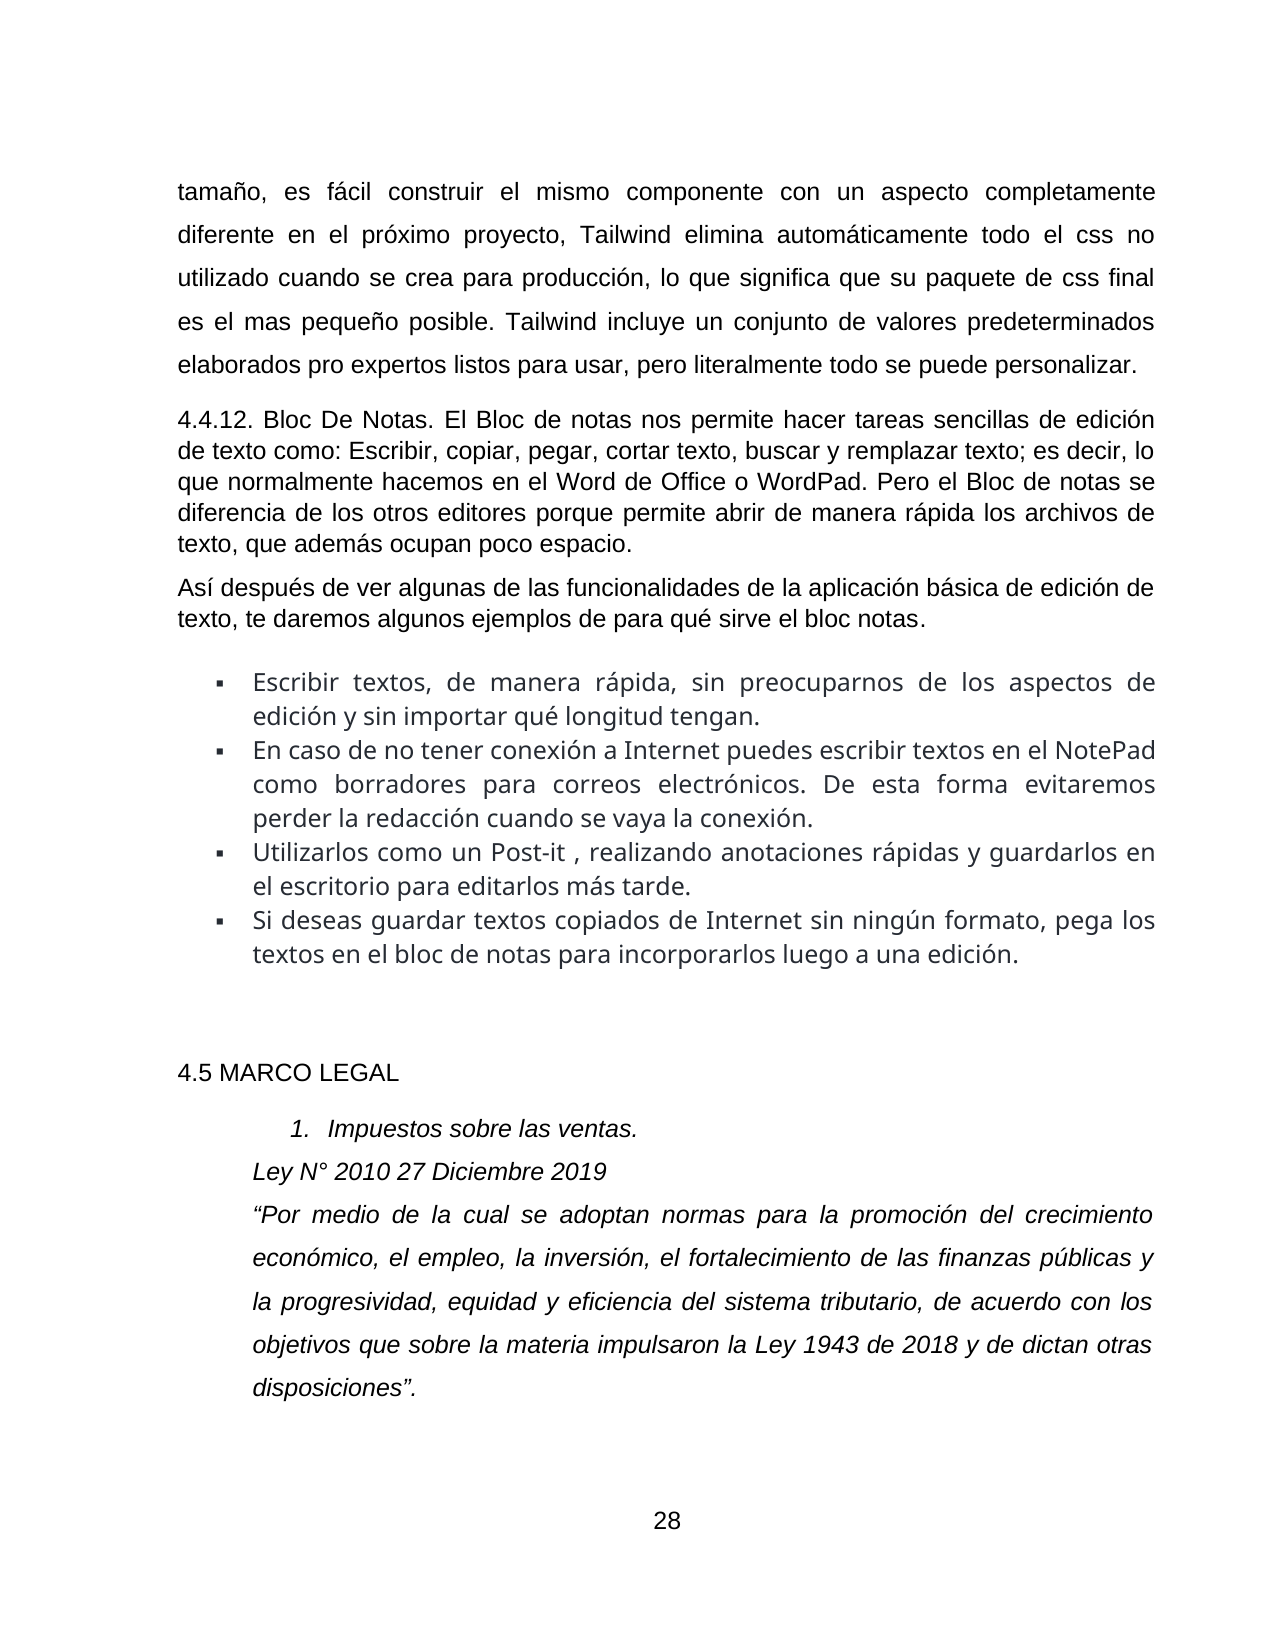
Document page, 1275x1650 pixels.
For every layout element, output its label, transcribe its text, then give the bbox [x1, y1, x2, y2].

list Impuestos sobre las ventas. [290, 1114, 1157, 1143]
list Ley N° 2010 27 Diciembre 2019 [252, 1157, 1157, 1186]
text 4.4.12. Bloc De Notas. El Bloc de notas nos permite hacer tareas sencillas de edición de texto como: Escribir, copiar, pegar, cortar texto, buscar y remplazar texto; es decir, lo que normalmente hacemos en el Word de Office o WordPad. Pero el Bloc de notas se diferencia de los otros editores porque permite abrir de manera rápida los archivos de texto, que además ocupan poco espacio. [177, 405, 1157, 558]
list Escribir textos, de manera rápida, sin preocuparnos de los aspectos de edición y sin importar qué longitud tengan. [215, 664, 1157, 732]
list Utilizarlos como un Post-it , realizando anotaciones rápidas y guardarlos en el escritorio para editarlos más tarde. [215, 834, 1157, 903]
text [177, 177, 1157, 378]
list “Por medio de la cual se adoptan normas para la promoción del crecimiento económico, el empleo, la inversión, el fortalecimiento de las finanzas públicas y la progresividad, equidad y eficiencia del sistema tributario, de acuerdo con los objetivos que sobre la materia impulsaron la Ley 1943 de 2018 y de dictan otras disposiciones”. [252, 1200, 1157, 1401]
subtitle 4.5 MARCO LEGAL [177, 1058, 1157, 1087]
list Si deseas guardar textos copiados de Internet sin ningún formato, pega los textos en el bloc de notas para incorporarlos luego a una edición. [215, 903, 1157, 971]
text Así después de ver algunas de las funcionalidades de la aplicación básica de edición de texto, te daremos algunos ejemplos de para qué sirve el bloc notas. [177, 573, 1157, 633]
list En caso de no tener conexión a Internet puedes escribir textos en el NotePad como borradores para correos electrónicos. De esta forma evitaremos perder la redacción cuando se vaya la conexión. [215, 732, 1157, 834]
